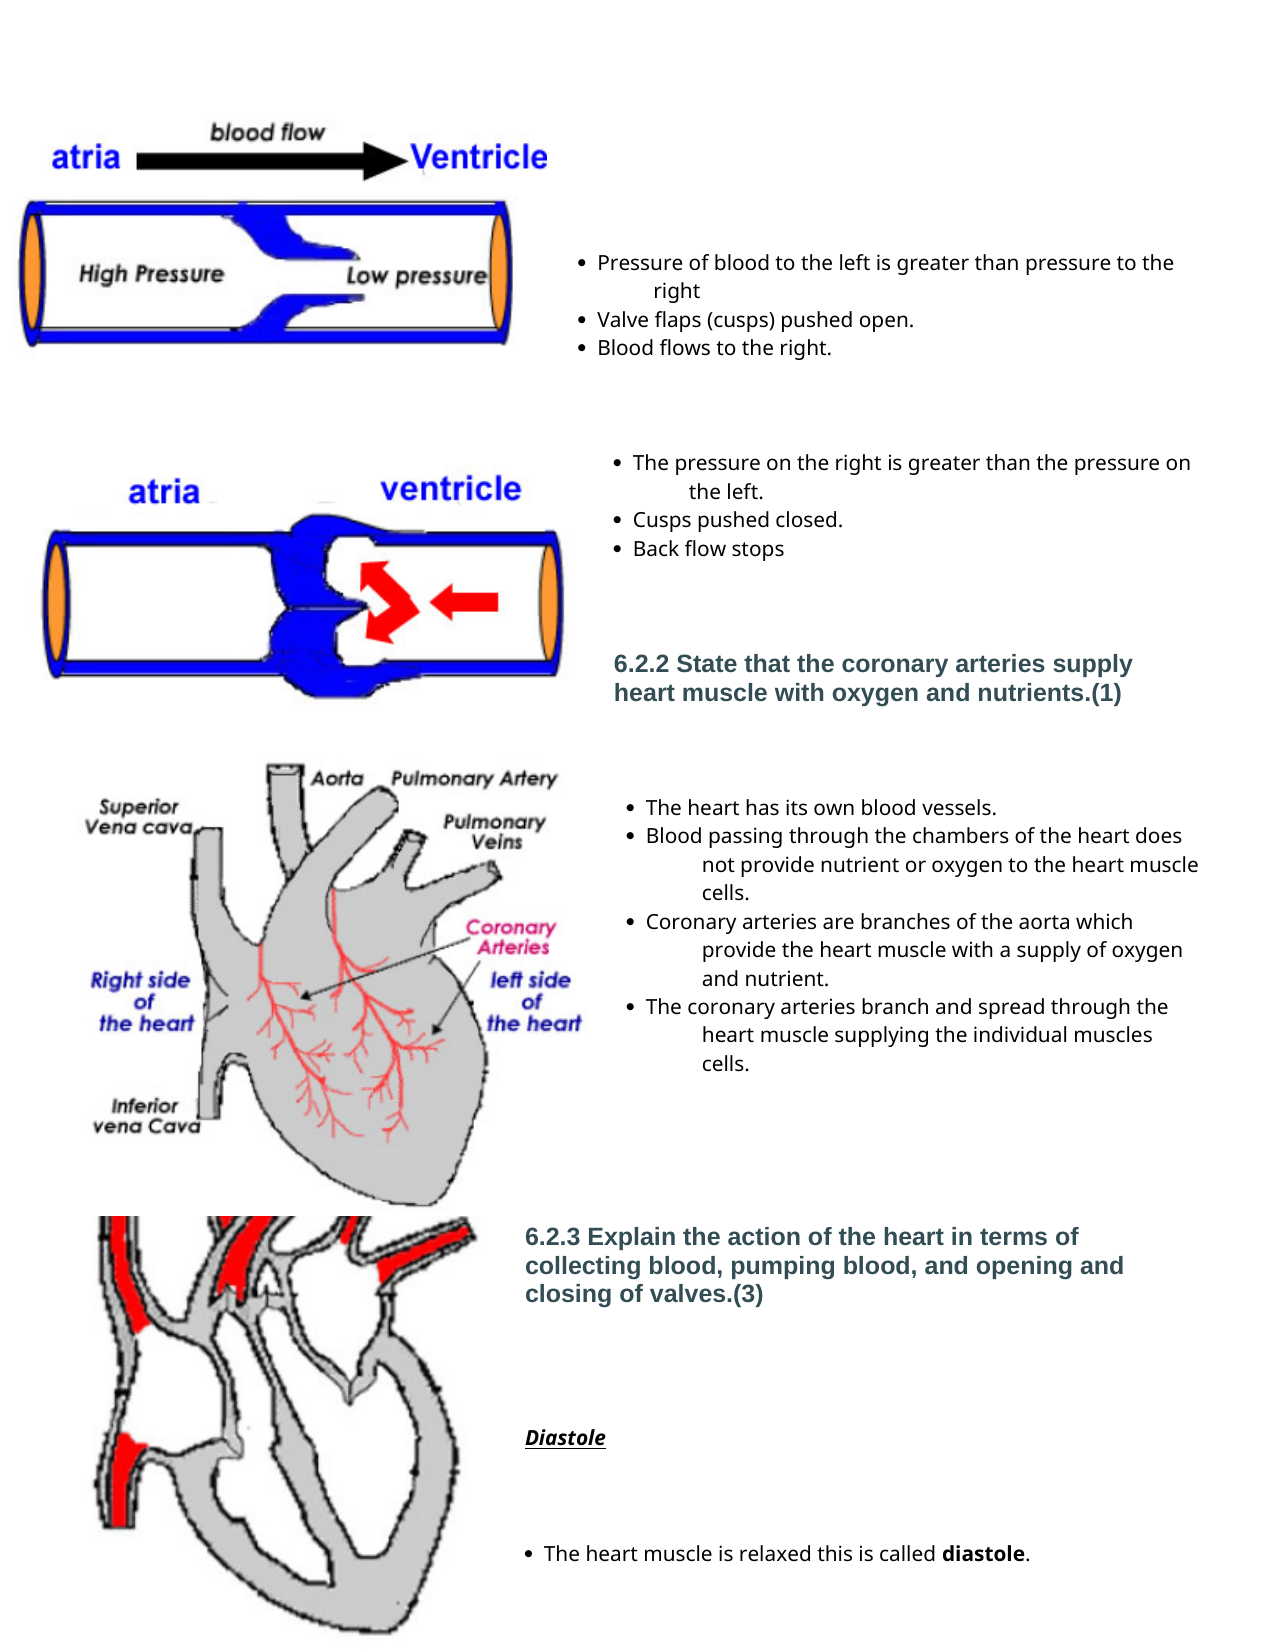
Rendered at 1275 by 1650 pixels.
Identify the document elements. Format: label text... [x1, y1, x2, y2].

picture [30, 428, 583, 722]
list Back flow stops [583, 534, 1200, 562]
list The heart muscle is relaxed this is called diastole. [494, 1539, 1200, 1567]
list The coronary arteries branch and spread through the heart muscle supplying the individual muscles cells. [596, 992, 1200, 1077]
text 6.2.2 State that the coronary arteries supply heart muscle with oxygen and nutrients.(1) [583, 649, 1200, 706]
list Coronary arteries are branches of the aorta which provide the heart muscle with a supply of oxygen and nutrient. [596, 907, 1200, 992]
list Pressure of blood to the left is greater than pressure to the right [546, 248, 1200, 305]
picture [0, 95, 546, 369]
list Valve flaps (cusps) pushed open. [546, 305, 1200, 333]
text Diastole [494, 1423, 1200, 1452]
list The heart has its own blood vessels. [596, 793, 1200, 822]
text 6.2.3 Explain the action of the heart in terms of collecting blood, pumping blood, and opening and closing of valves.(3) [494, 1222, 1200, 1308]
list Cusps pushed closed. [583, 505, 1200, 534]
list Blood flows to the right. [546, 333, 1200, 362]
list Blood passing through the chambers of the heart does not provide nutrient or oxygen to the heart muscle cells. [596, 822, 1200, 907]
list The pressure on the right is greater than the pressure on the left. [583, 448, 1200, 505]
picture [43, 735, 596, 1650]
